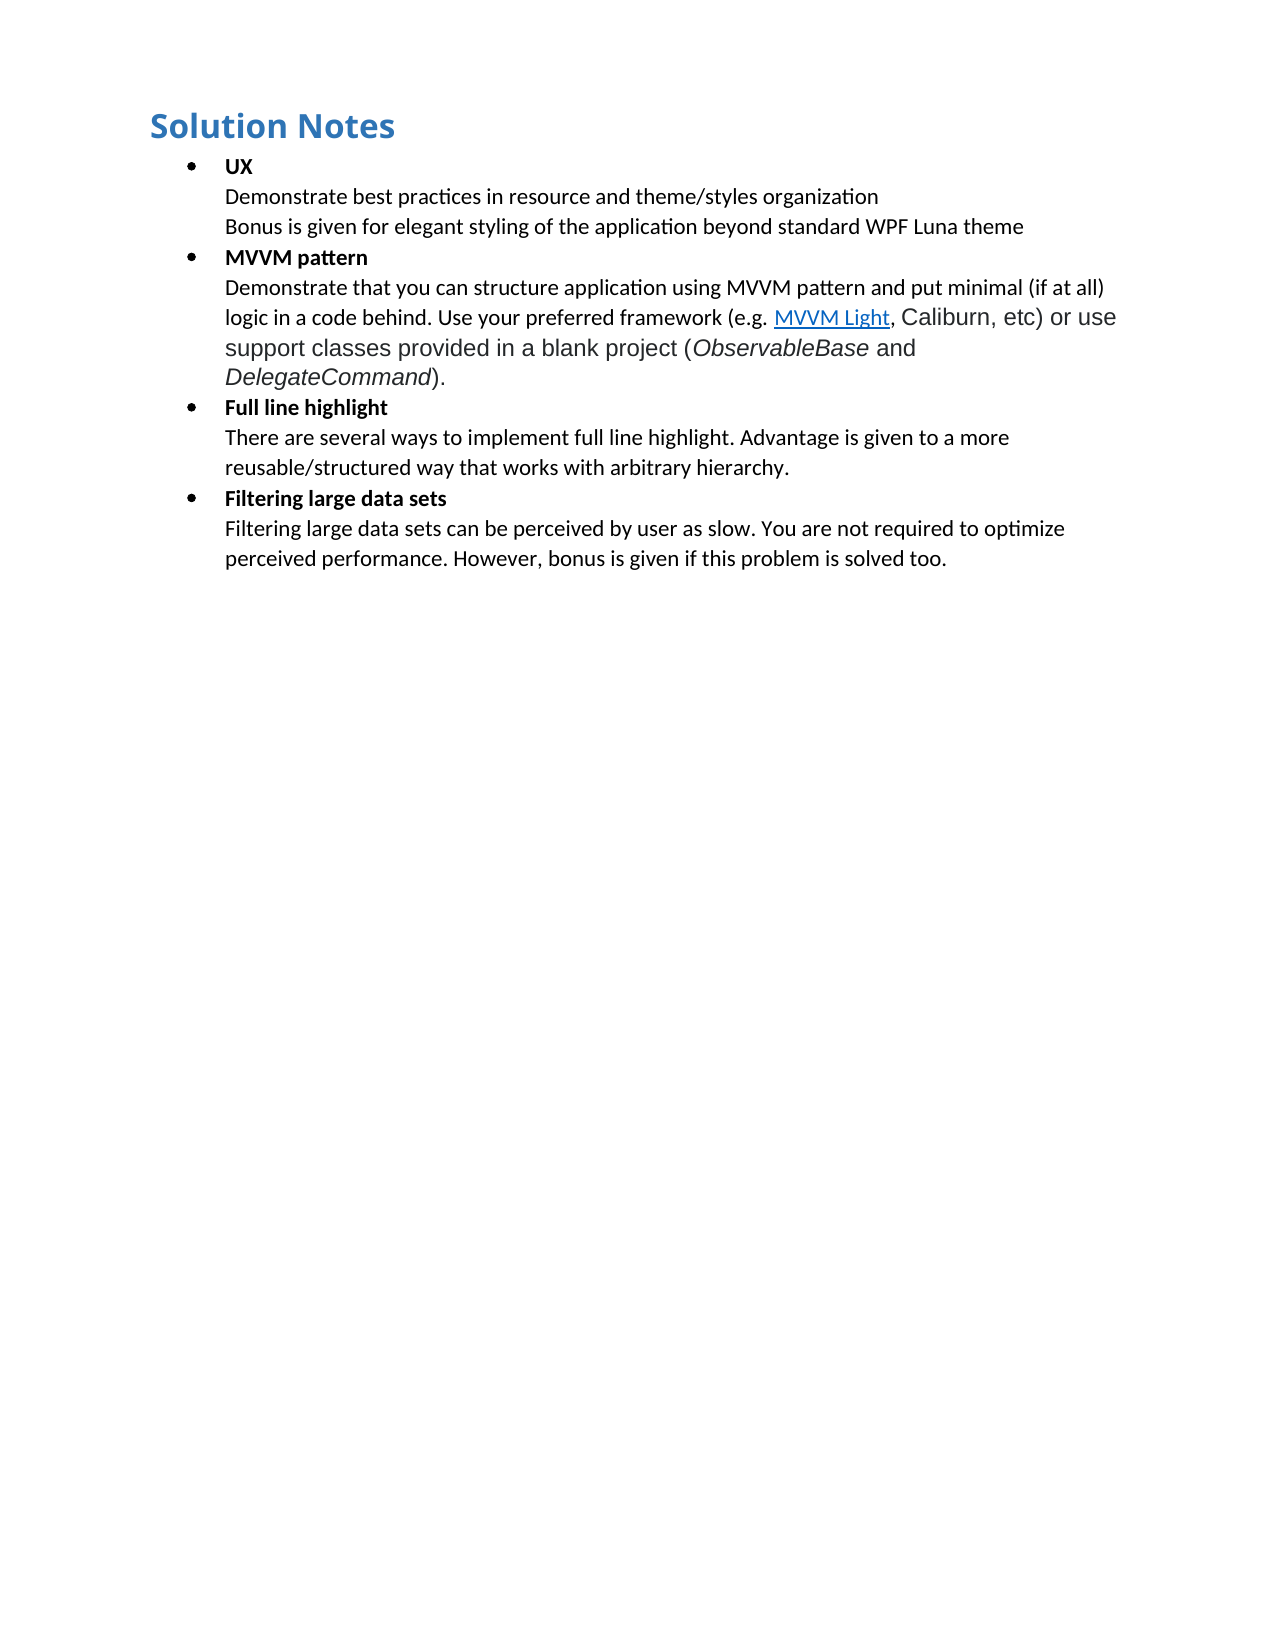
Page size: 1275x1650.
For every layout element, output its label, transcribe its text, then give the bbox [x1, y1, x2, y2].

list UX [187, 152, 1125, 180]
list Demonstrate best practices in resource and theme/styles organization [225, 182, 1125, 210]
subtitle Solution Notes [150, 103, 1125, 148]
list Full line highlight [187, 393, 1125, 421]
list There are several ways to implement full line highlight. Advantage is given to a more reusable/structured way that works with arbitrary hierarchy. [225, 423, 1125, 482]
list Filtering large data sets can be perceived by user as slow. You are not required to optimize perceived performance. However, bonus is given if this problem is solved too. [225, 514, 1125, 572]
list MVVM pattern [187, 243, 1125, 271]
list Filtering large data sets [187, 484, 1125, 512]
list Bonus is given for elegant styling of the application beyond standard WPF Luna theme [225, 212, 1125, 241]
list Demonstrate that you can structure application using MVVM pattern and put minimal (if at all) logic in a code behind. Use your preferred framework (e.g. MVVM Light, Caliburn, etc) or use support classes provided in a blank project (ObservableBase and DelegateCommand). [225, 273, 1125, 391]
